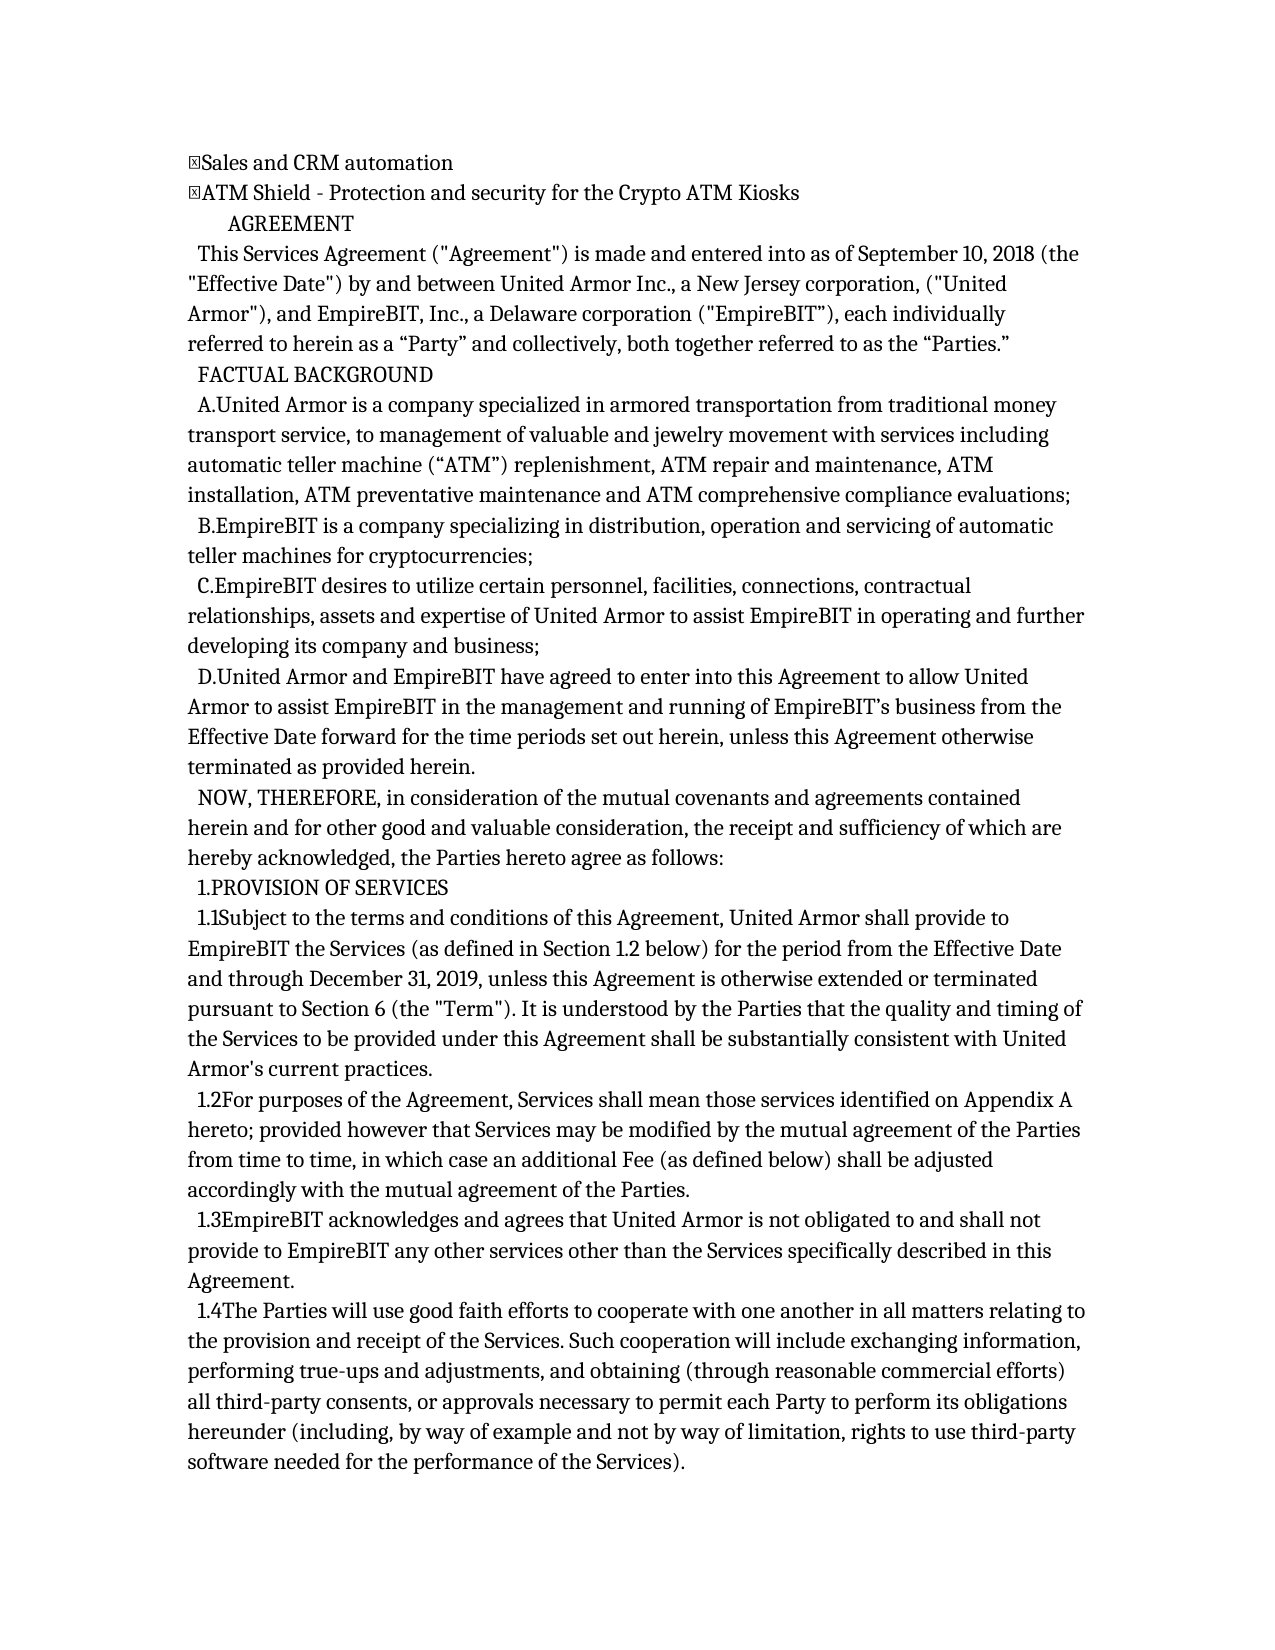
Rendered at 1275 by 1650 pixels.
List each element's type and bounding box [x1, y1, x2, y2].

text [187, 150, 1087, 1475]
